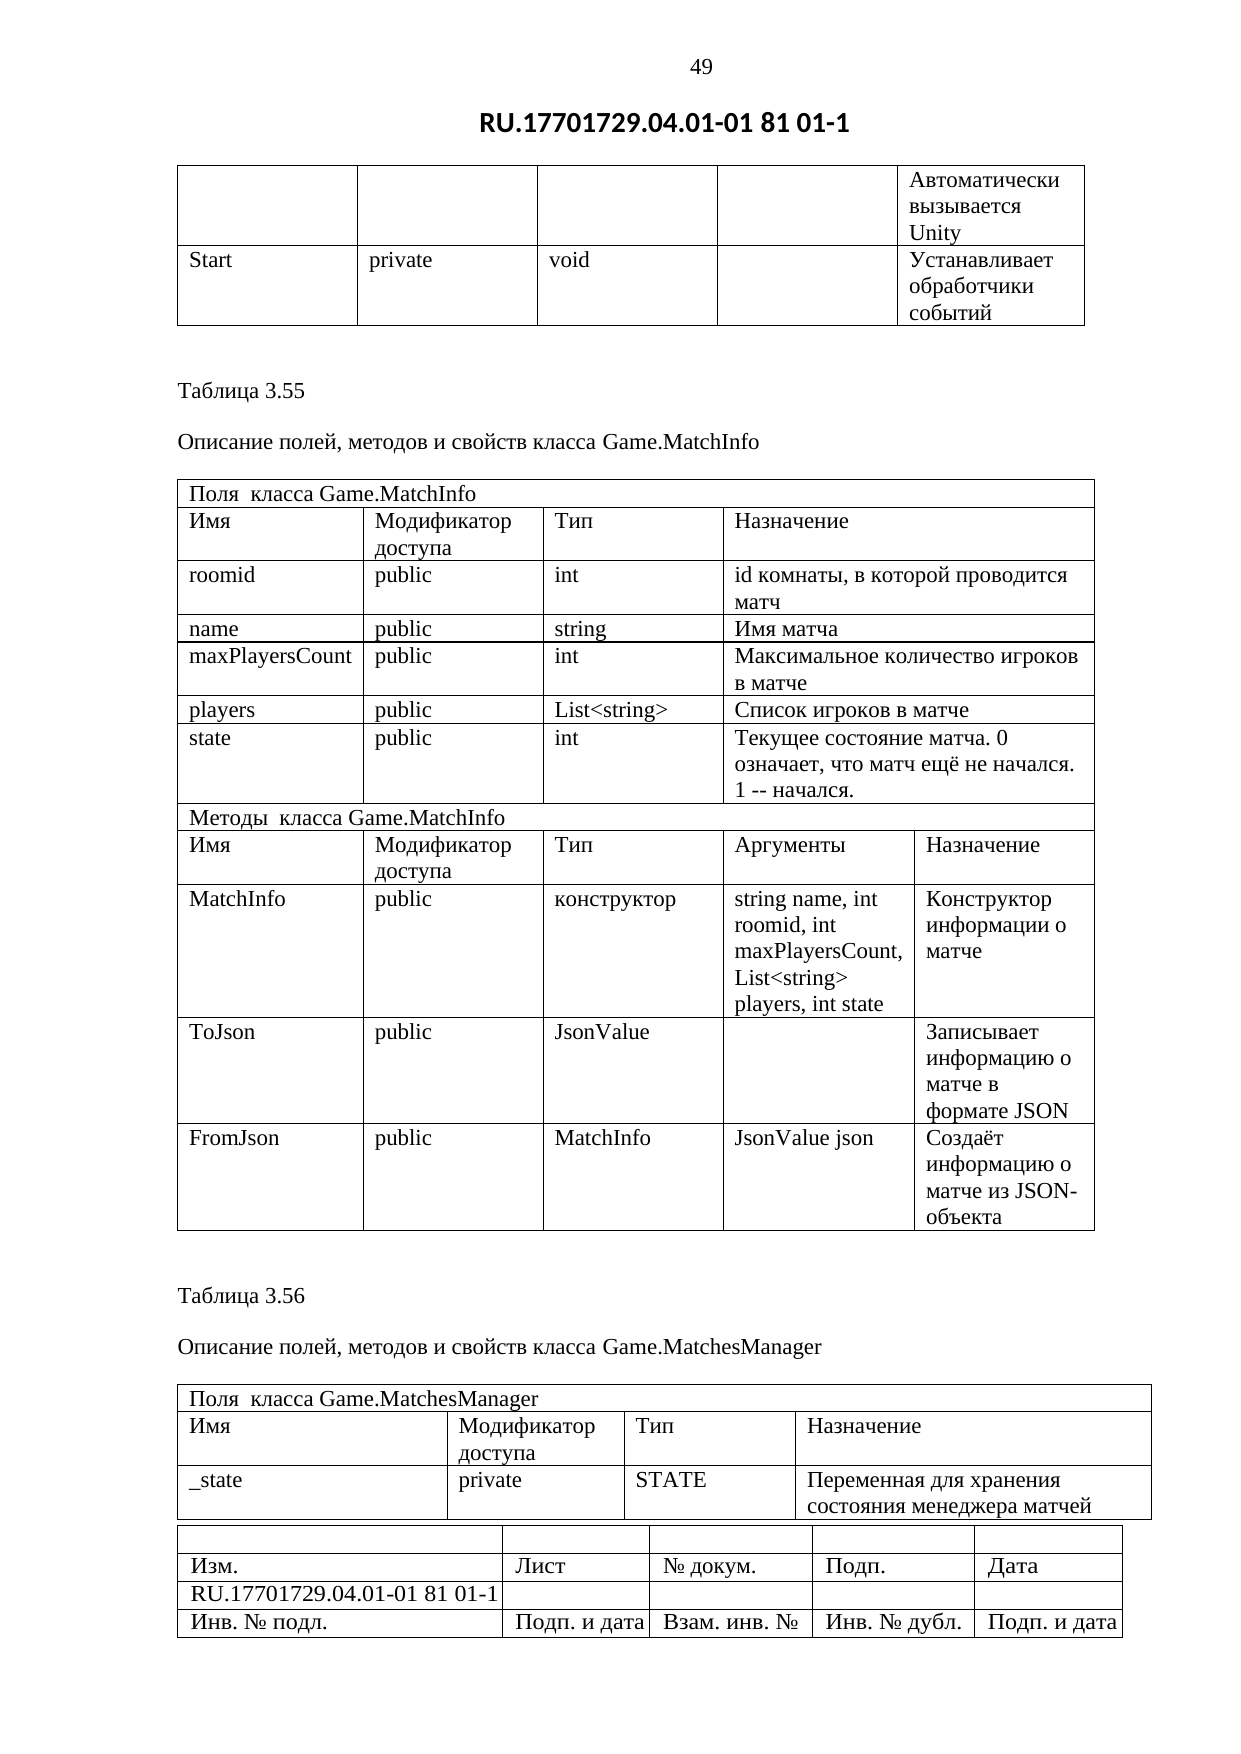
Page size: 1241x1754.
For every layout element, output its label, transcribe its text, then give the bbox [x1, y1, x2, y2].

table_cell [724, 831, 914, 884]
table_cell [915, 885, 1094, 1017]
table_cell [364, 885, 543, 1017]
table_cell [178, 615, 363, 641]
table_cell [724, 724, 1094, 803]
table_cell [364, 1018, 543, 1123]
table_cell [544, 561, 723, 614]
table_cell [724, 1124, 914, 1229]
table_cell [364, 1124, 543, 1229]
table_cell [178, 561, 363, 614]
text Описание полей, методов и свойств класса Game.MatchInfo [177, 428, 1152, 454]
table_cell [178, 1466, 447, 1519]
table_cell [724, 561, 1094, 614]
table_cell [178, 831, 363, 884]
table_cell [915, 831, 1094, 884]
text Таблица 3.55 [177, 377, 1152, 403]
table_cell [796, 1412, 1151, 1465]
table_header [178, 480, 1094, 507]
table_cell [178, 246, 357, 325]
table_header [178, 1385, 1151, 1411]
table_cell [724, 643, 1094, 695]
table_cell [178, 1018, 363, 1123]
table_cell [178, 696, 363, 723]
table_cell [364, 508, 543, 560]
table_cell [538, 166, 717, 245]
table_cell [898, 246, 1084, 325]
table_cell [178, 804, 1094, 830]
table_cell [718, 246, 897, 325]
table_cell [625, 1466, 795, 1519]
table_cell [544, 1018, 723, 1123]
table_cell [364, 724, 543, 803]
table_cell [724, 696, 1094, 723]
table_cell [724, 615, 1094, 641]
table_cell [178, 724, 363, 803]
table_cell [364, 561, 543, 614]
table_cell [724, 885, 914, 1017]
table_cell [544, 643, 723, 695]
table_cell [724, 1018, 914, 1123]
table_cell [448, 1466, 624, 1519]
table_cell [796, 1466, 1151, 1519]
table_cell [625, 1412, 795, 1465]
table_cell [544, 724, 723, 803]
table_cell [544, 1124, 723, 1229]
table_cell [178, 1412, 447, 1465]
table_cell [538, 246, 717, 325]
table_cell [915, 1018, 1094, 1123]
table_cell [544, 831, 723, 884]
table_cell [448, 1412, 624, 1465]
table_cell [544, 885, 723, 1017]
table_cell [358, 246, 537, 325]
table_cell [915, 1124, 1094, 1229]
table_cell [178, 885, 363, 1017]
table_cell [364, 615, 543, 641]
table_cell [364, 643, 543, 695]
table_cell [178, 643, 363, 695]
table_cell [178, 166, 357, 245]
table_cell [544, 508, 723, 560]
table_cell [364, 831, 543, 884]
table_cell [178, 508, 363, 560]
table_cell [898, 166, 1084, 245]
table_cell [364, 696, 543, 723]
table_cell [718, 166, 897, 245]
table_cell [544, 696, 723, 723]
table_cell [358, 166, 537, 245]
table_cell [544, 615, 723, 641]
text Описание полей, методов и свойств класса Game.MatchesManager [177, 1333, 1152, 1359]
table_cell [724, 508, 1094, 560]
text Таблица 3.56 [177, 1282, 1152, 1308]
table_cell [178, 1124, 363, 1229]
